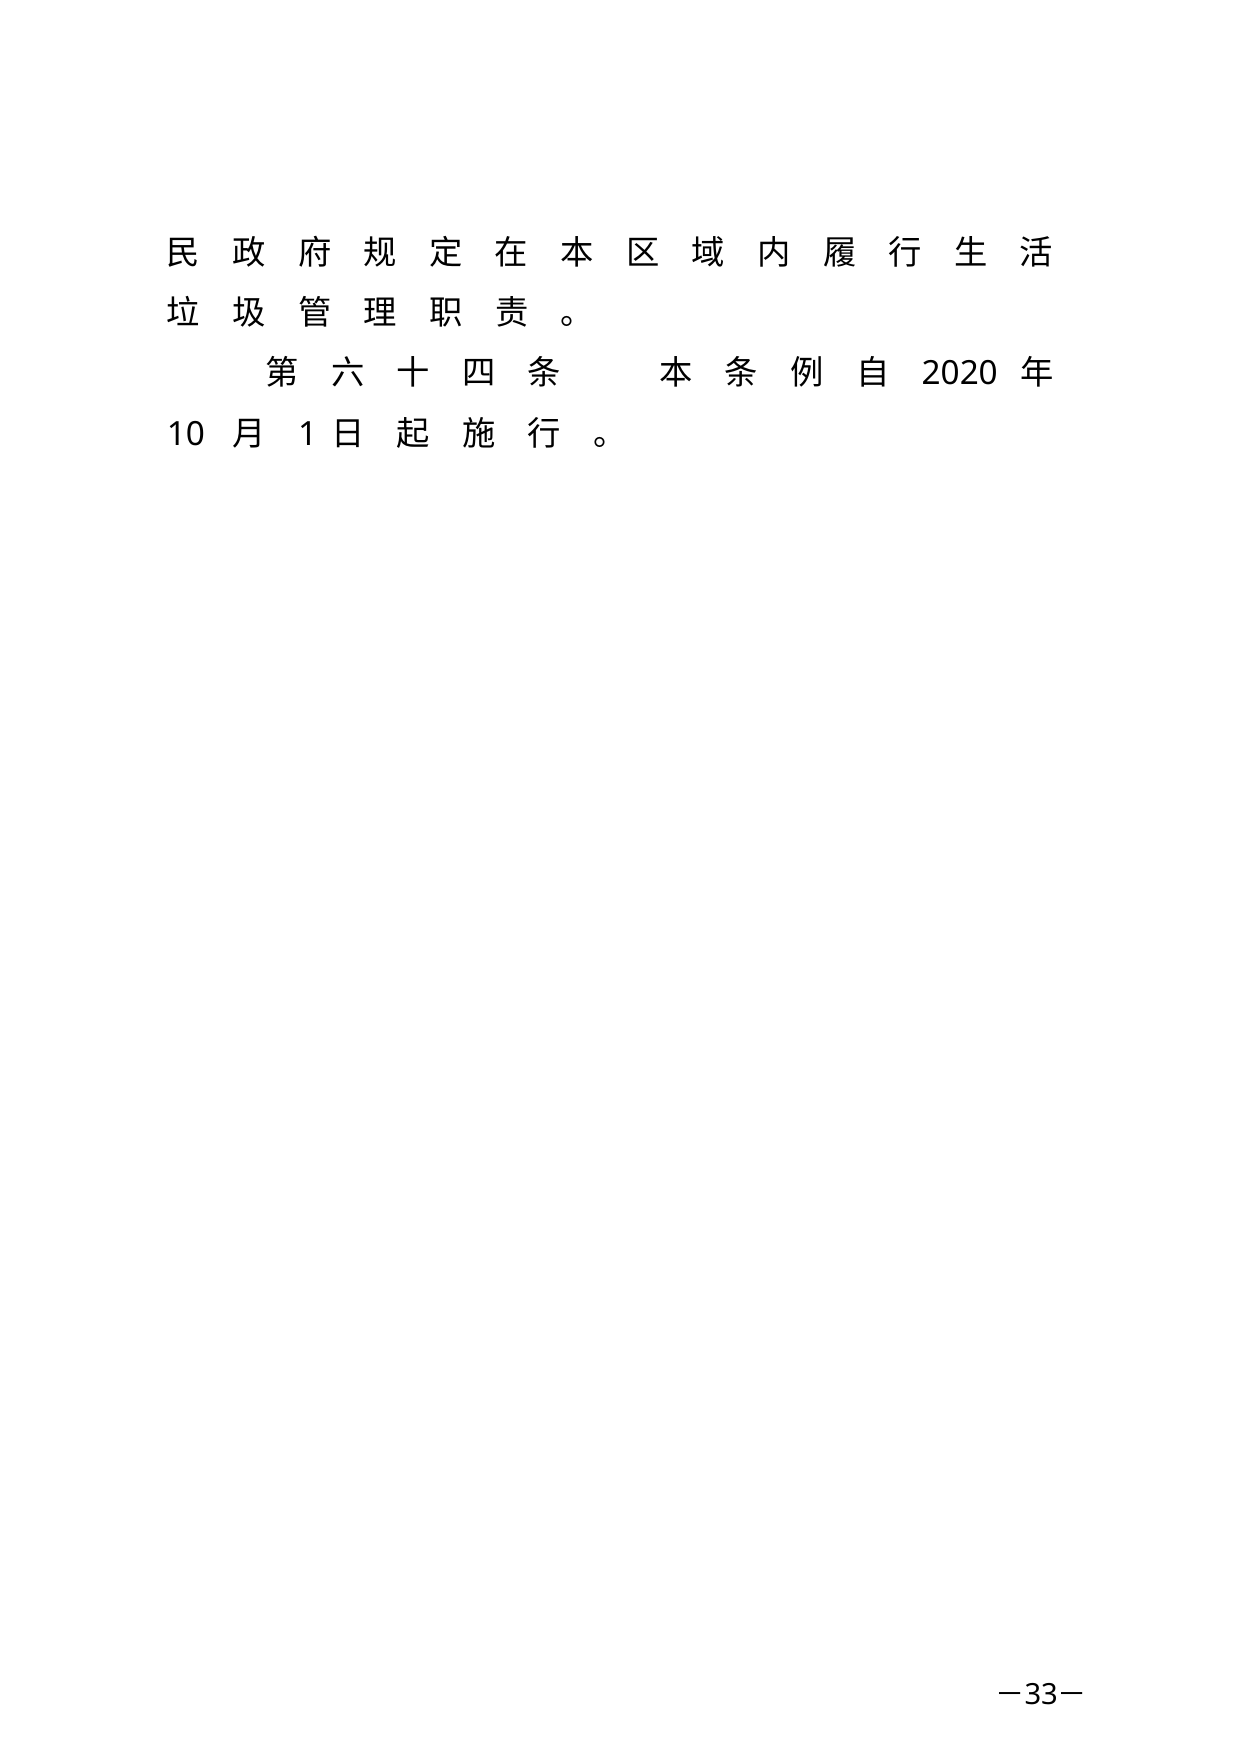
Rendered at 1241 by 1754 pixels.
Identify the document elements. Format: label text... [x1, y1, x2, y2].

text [167, 219, 1085, 340]
text 第六十四条 本条例自2020年10月1日起施行。 [167, 340, 1085, 461]
